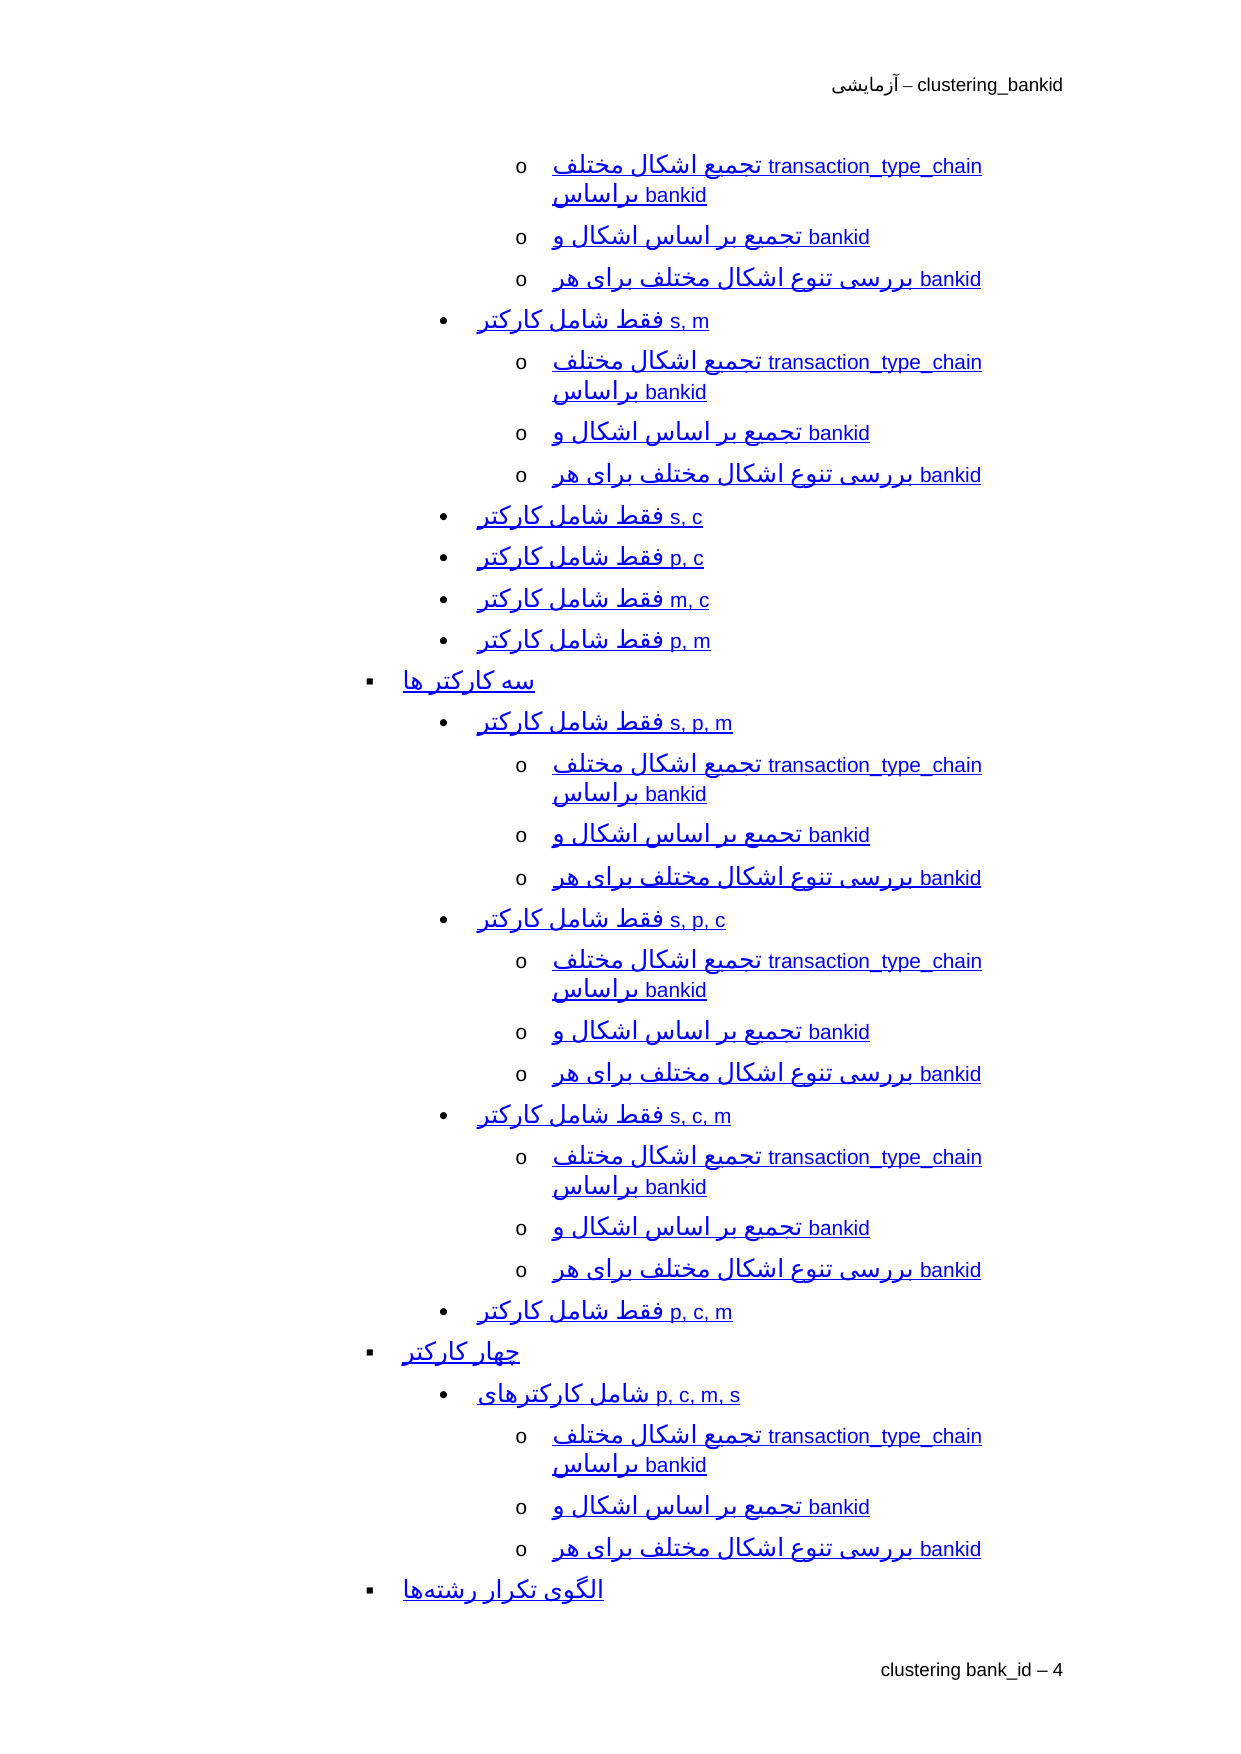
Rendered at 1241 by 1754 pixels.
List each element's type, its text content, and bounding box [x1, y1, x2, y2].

list الگوی تکرار رشته‌ها [365, 1575, 1063, 1604]
list تجمیع اشکال مختلف transaction_type_chain براساس bankid [515, 1141, 1063, 1199]
list فقط شامل کارکتر s, m [440, 305, 1063, 334]
list تجمیع اشکال مختلف transaction_type_chain براساس bankid [515, 1420, 1063, 1478]
list تجمیع اشکال مختلف transaction_type_chain براساس bankid [515, 945, 1063, 1003]
list تجمیع بر اساس اشکال و bankid [515, 819, 1063, 849]
list فقط شامل کارکتر s, p, m [440, 707, 1063, 736]
list بررسی تنوع اشکال مختلف برای هر bankid [515, 1533, 1063, 1562]
list تجمیع بر اساس اشکال و bankid [515, 1491, 1063, 1520]
list تجمیع اشکال مختلف transaction_type_chain براساس bankid [515, 150, 1063, 208]
list فقط شامل کارکتر m, c [440, 584, 1063, 612]
list شامل کارکترهای p, c, m, s [440, 1379, 1063, 1407]
list فقط شامل کارکتر s, p, c [440, 904, 1063, 932]
list بررسی تنوع اشکال مختلف برای هر bankid [515, 1058, 1063, 1087]
list فقط شامل کارکتر p, m [440, 625, 1063, 654]
list بررسی تنوع اشکال مختلف برای هر bankid [515, 1254, 1063, 1284]
list فقط شامل کارکتر p, c, m [440, 1296, 1063, 1325]
list فقط شامل کارکتر s, c, m [440, 1100, 1063, 1129]
list تجمیع بر اساس اشکال و bankid [515, 1212, 1063, 1242]
list تجمیع اشکال مختلف transaction_type_chain براساس bankid [515, 749, 1063, 807]
list تجمیع بر اساس اشکال و bankid [515, 221, 1063, 250]
list تجمیع اشکال مختلف transaction_type_chain براساس bankid [515, 346, 1063, 404]
list تجمیع بر اساس اشکال و bankid [515, 417, 1063, 447]
list بررسی تنوع اشکال مختلف برای هر bankid [515, 263, 1063, 292]
list بررسی تنوع اشکال مختلف برای هر bankid [515, 862, 1063, 891]
list تجمیع بر اساس اشکال و bankid [515, 1016, 1063, 1045]
list چهار کارکتر [365, 1337, 1063, 1366]
list سه کارکتر ها [365, 666, 1063, 695]
list بررسی تنوع اشکال مختلف برای هر bankid [515, 459, 1063, 489]
list فقط شامل کارکتر s, c [440, 501, 1063, 530]
list فقط شامل کارکتر p, c [440, 542, 1063, 571]
